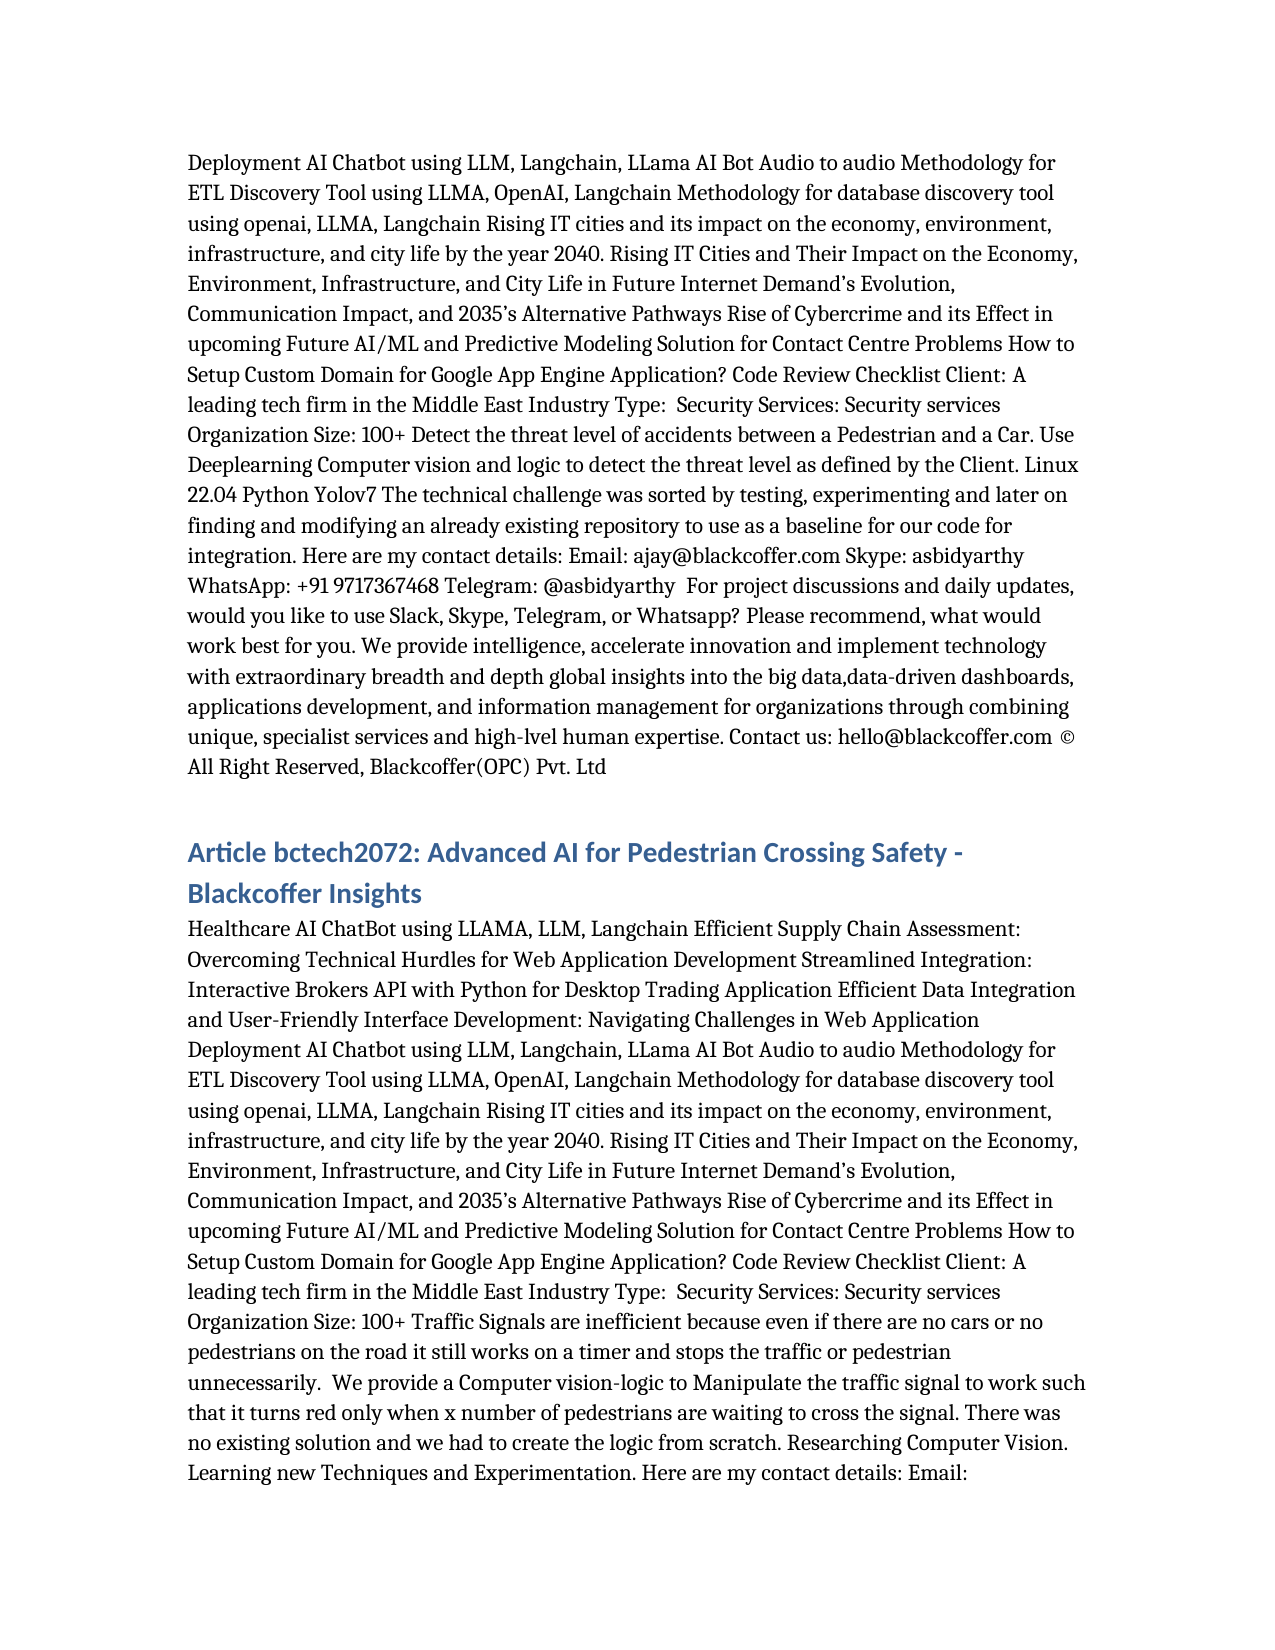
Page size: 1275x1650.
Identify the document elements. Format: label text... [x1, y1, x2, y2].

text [187, 916, 1087, 1486]
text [187, 150, 1087, 781]
subtitle Article bctech2072: Advanced AI for Pedestrian Crossing Safety - Blackcoffer Insights [187, 834, 1087, 911]
